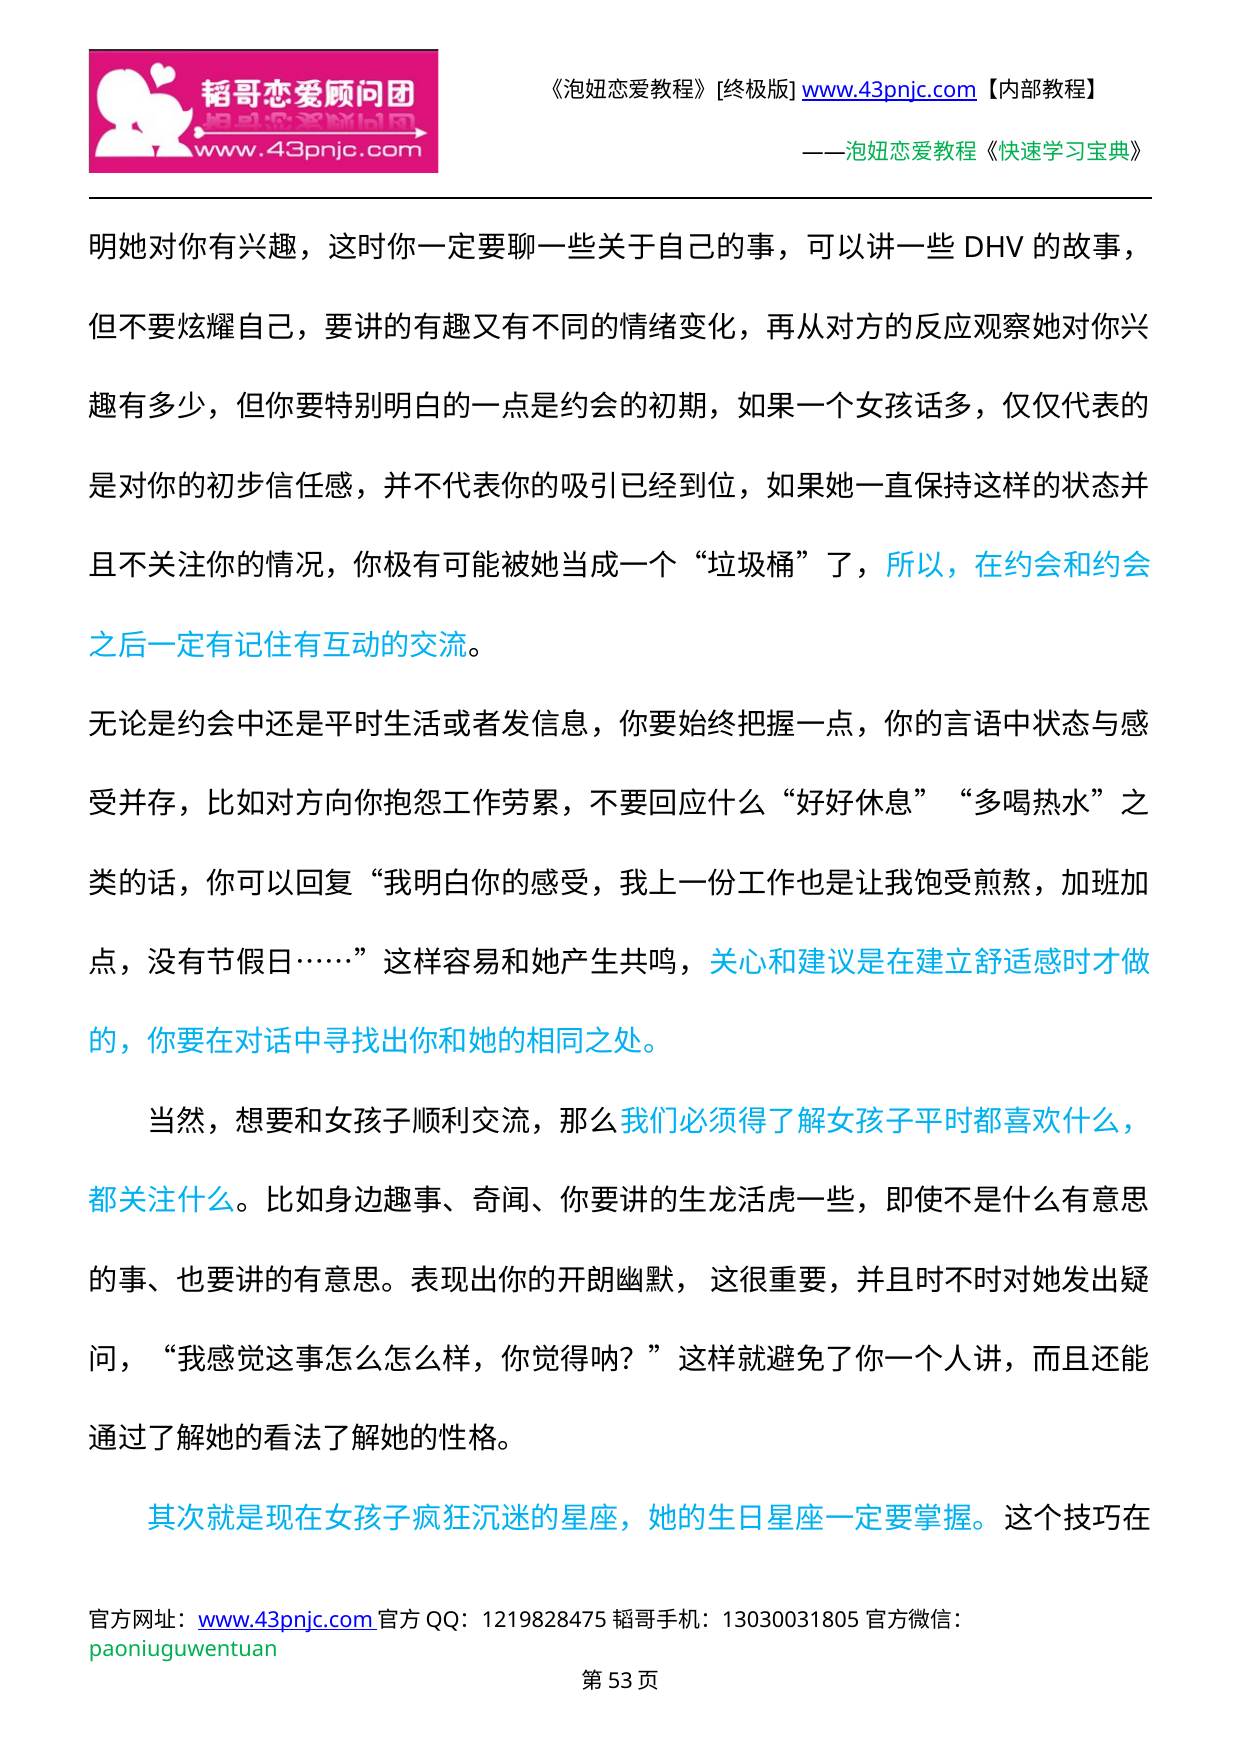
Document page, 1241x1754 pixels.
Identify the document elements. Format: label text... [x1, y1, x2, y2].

text 无论是约会中还是平时生活或者发信息，你要始终把握一点，你的言语中状态与感受并存，比如对方向你抱怨工作劳累，不要回应什么“好好休息”“多喝热水”之类的话，你可以回复“我明白你的感受，我上一份工作也是让我饱受煎熬，加班加点，没有节假日……”这样容易和她产生共鸣，关心和建议是在建立舒适感时才做的，你要在对话中寻找出你和她的相同之处。 [89, 682, 1152, 1079]
text 当然，想要和女孩子顺利交流，那么我们必须得了解女孩子平时都喜欢什么，都关注什么。比如身边趣事、奇闻、你要讲的生龙活虎一些，即使不是什么有意思的事、也要讲的有意思。表现出你的开朗幽默， 这很重要，并且时不时对她发出疑问，“我感觉这事怎么怎么样，你觉得呐？”这样就避免了你一个人讲，而且还能通过了解她的看法了解她的性格。 [89, 1079, 1152, 1476]
picture [88, 49, 439, 173]
